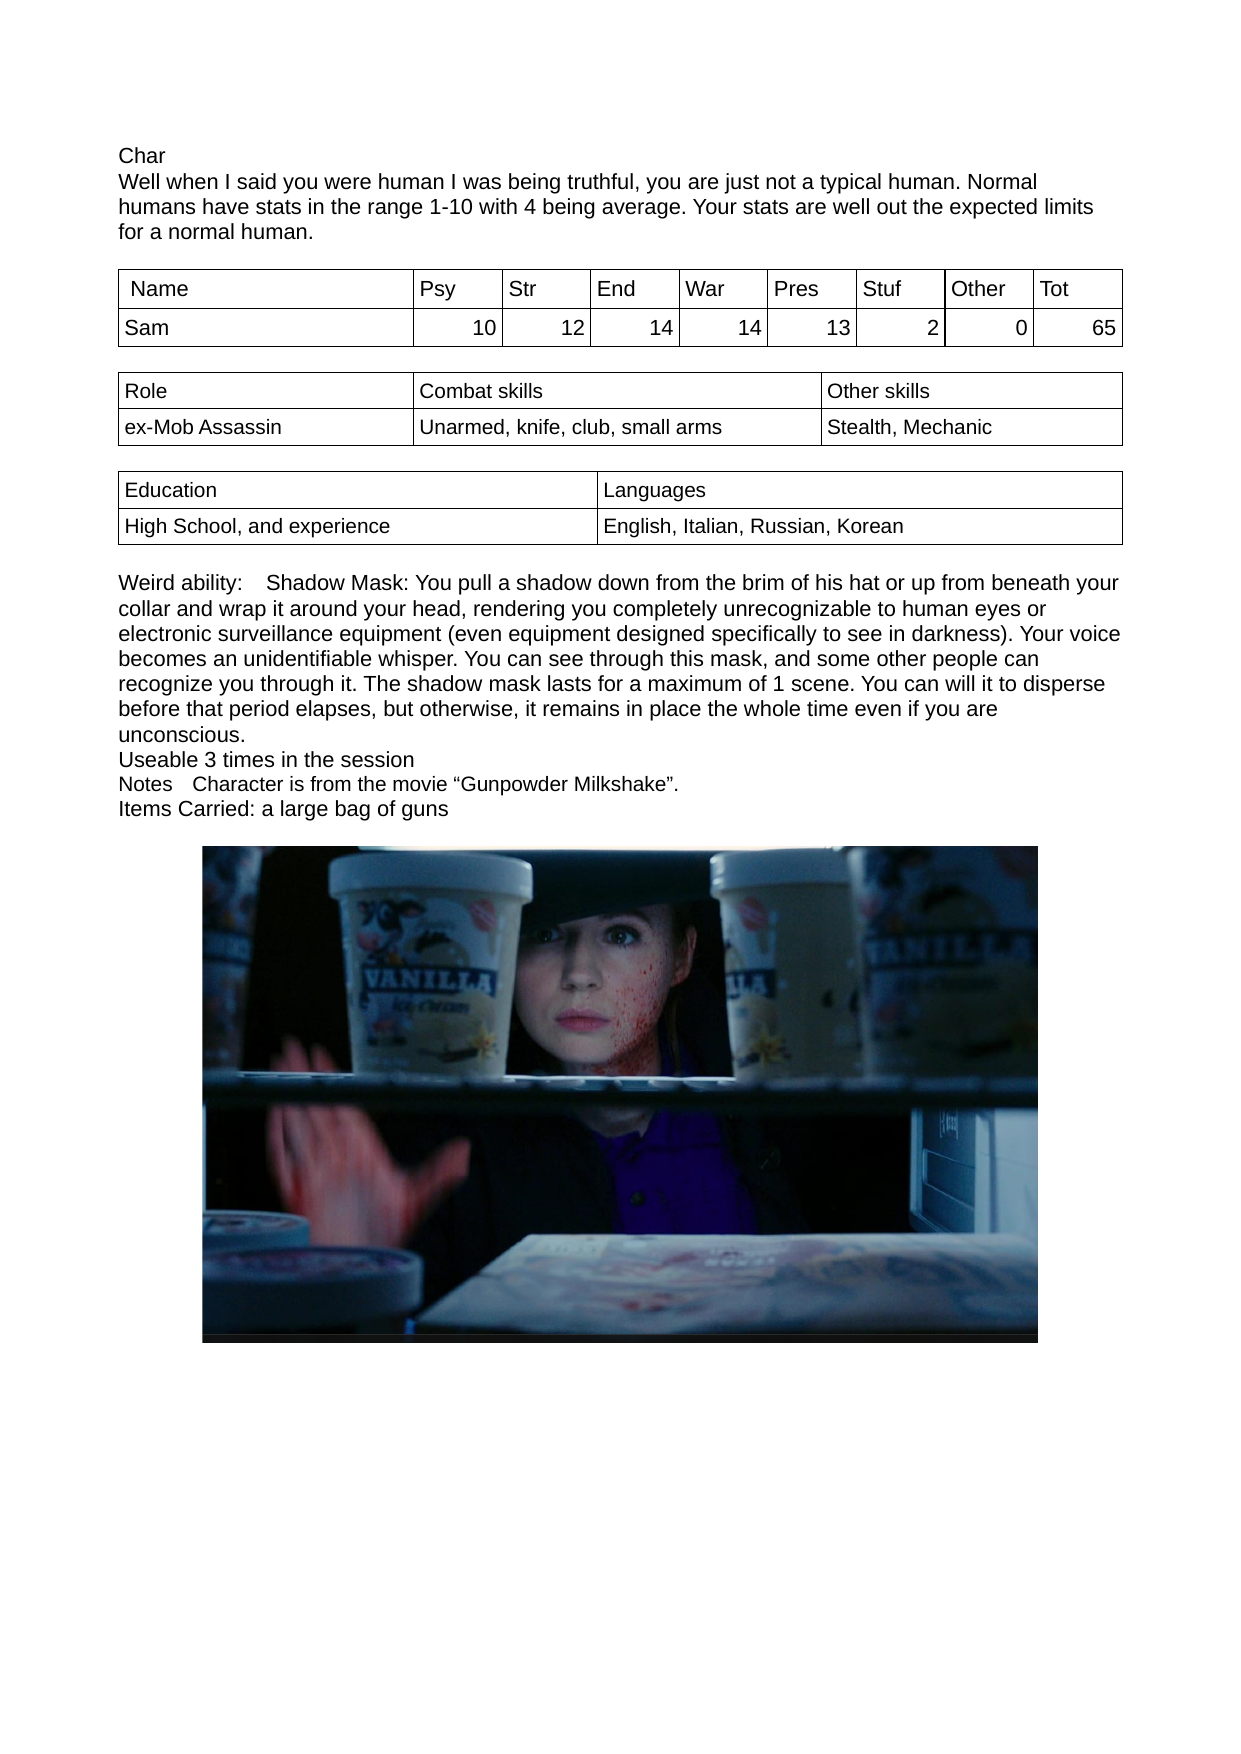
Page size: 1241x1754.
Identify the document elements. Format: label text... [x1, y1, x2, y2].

table_header Combat skills [414, 373, 821, 408]
table_cell 65 [1034, 309, 1122, 346]
table_cell High School, and experience [119, 509, 597, 544]
table_header Role [119, 373, 413, 408]
table_header Str [503, 270, 590, 307]
table_cell 2 [857, 309, 944, 346]
table_header Tot [1034, 270, 1122, 307]
text Char [118, 143, 1122, 168]
table_header Education [119, 472, 597, 507]
table_header Stuf [857, 270, 944, 307]
text Weird ability: Shadow Mask: You pull a shadow down from the brim of his hat or up from beneath your collar and wrap it around your head, rendering you completely unrecognizable to human eyes or electronic surveillance equipment (even equipment designed specifically to see in darkness). Your voice becomes an unidentifiable whisper. You can see through this mask, and some other people can recognize you through it. The shadow mask lasts for a maximum of 1 scene. You can will it to disperse before that period elapses, but otherwise, it remains in place the whole time even if you are unconscious. [118, 570, 1122, 747]
table_header Name [119, 270, 413, 307]
table_cell Stealth, Mechanic [822, 409, 1122, 445]
table_cell Unarmed, knife, club, small arms [414, 409, 821, 445]
table_header Psy [414, 270, 502, 307]
table_header War [680, 270, 767, 307]
table_header Languages [598, 472, 1122, 507]
text Well when I said you were human I was being truthful, you are just not a typical human. Normal humans have stats in the range 1-10 with 4 being average. Your stats are well out the expected limits for a normal human. [118, 168, 1122, 244]
table_cell 12 [503, 309, 590, 346]
text Notes Character is from the movie “Gunpowder Milkshake”. [118, 772, 1122, 796]
table_header Pres [768, 270, 856, 307]
table_cell 10 [414, 309, 502, 346]
table_cell Sam [119, 309, 413, 346]
table_cell 13 [768, 309, 856, 346]
table_cell 14 [680, 309, 767, 346]
table_header Other [946, 270, 1033, 307]
text Useable 3 times in the session [118, 747, 1122, 772]
table_cell English, Italian, Russian, Korean [598, 509, 1122, 544]
table_cell ex-Mob Assassin [119, 409, 413, 445]
table_cell 0 [946, 309, 1033, 346]
table_header End [591, 270, 679, 307]
picture [202, 846, 1038, 1343]
table_header Other skills [822, 373, 1122, 408]
text Items Carried: a large bag of guns [118, 796, 1122, 821]
table_cell 14 [591, 309, 679, 346]
